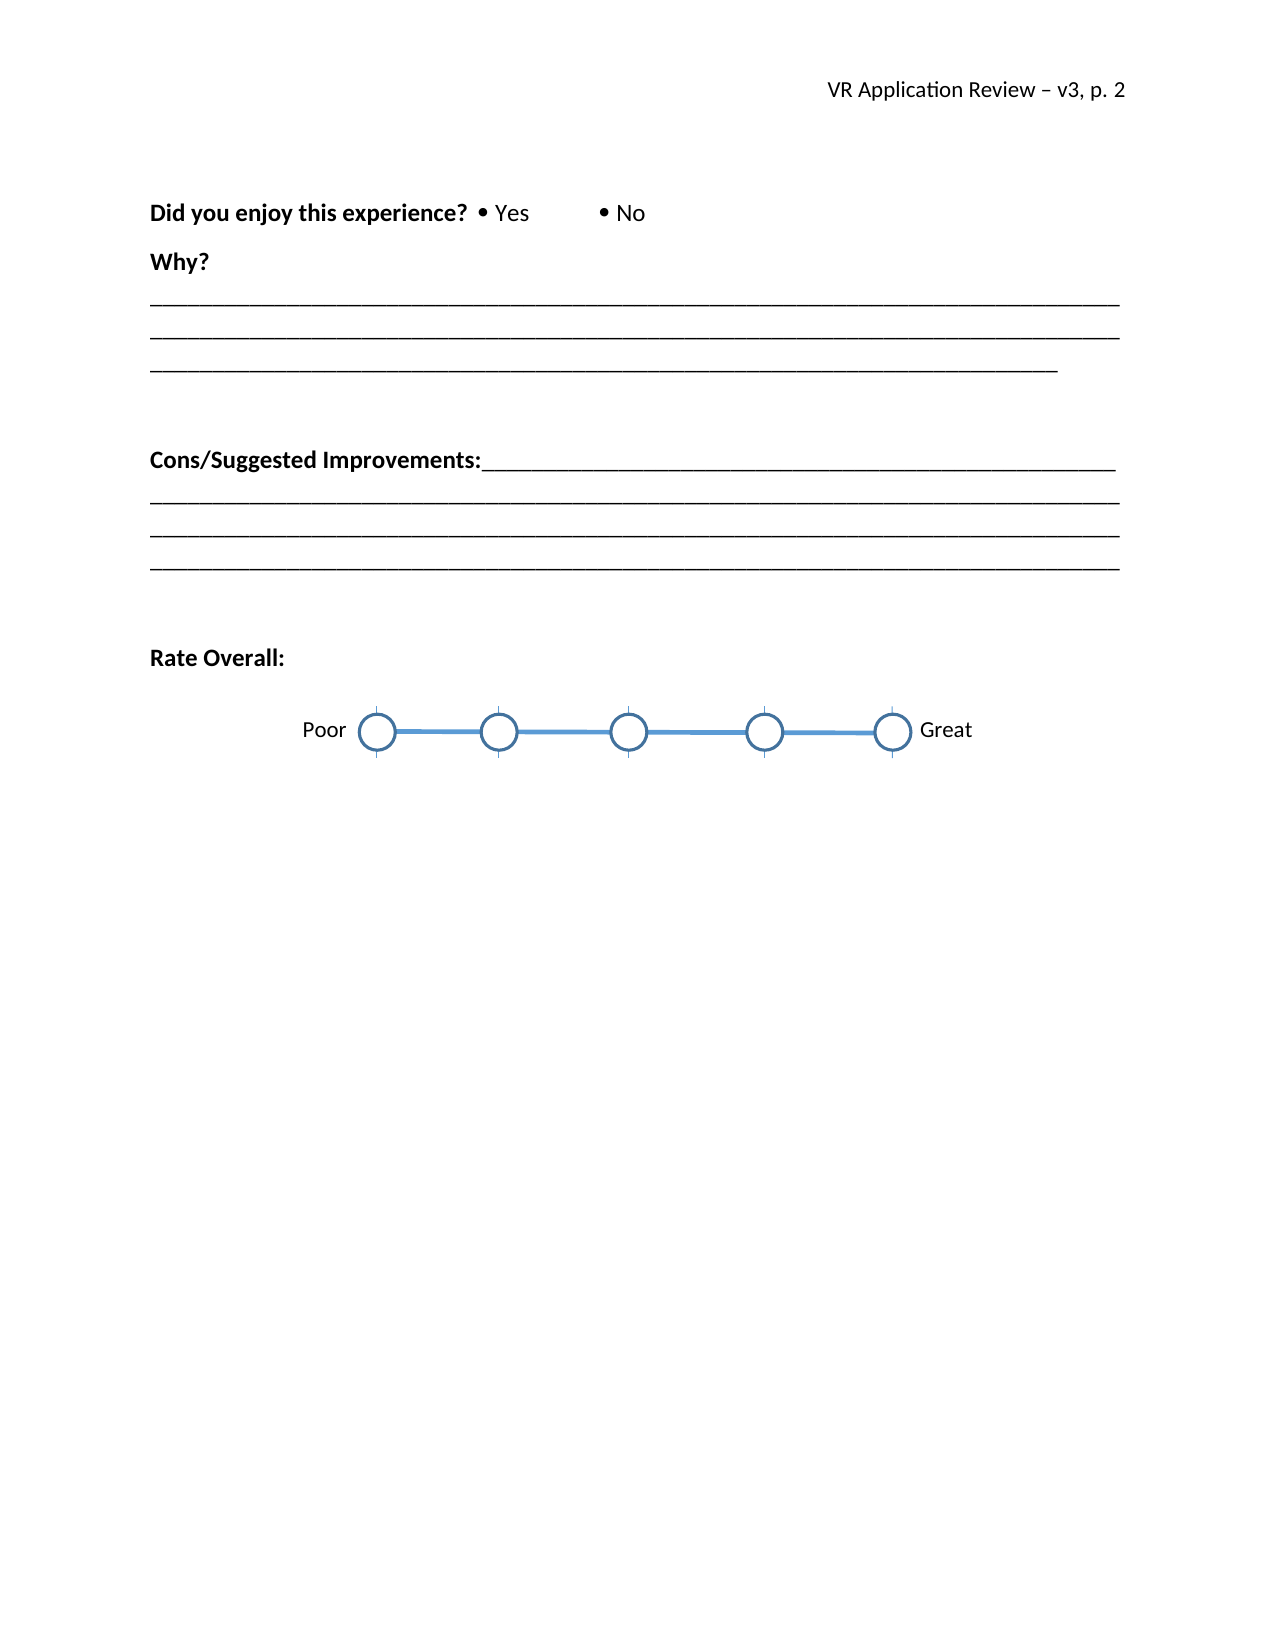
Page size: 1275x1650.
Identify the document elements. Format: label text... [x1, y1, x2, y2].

text Rate Overall: [150, 642, 1125, 673]
text Did you enjoy this experience? Yes No [150, 197, 1125, 227]
text Cons/Suggested Improvements:___________________________________________________ __________________________________________________________________________________________________________________________________________________________________________________________________________________________________________ [150, 444, 1125, 574]
text Why?_____________________________________________________________________________________________________________________________________________________________________________________________________________________________________ [150, 246, 1125, 376]
